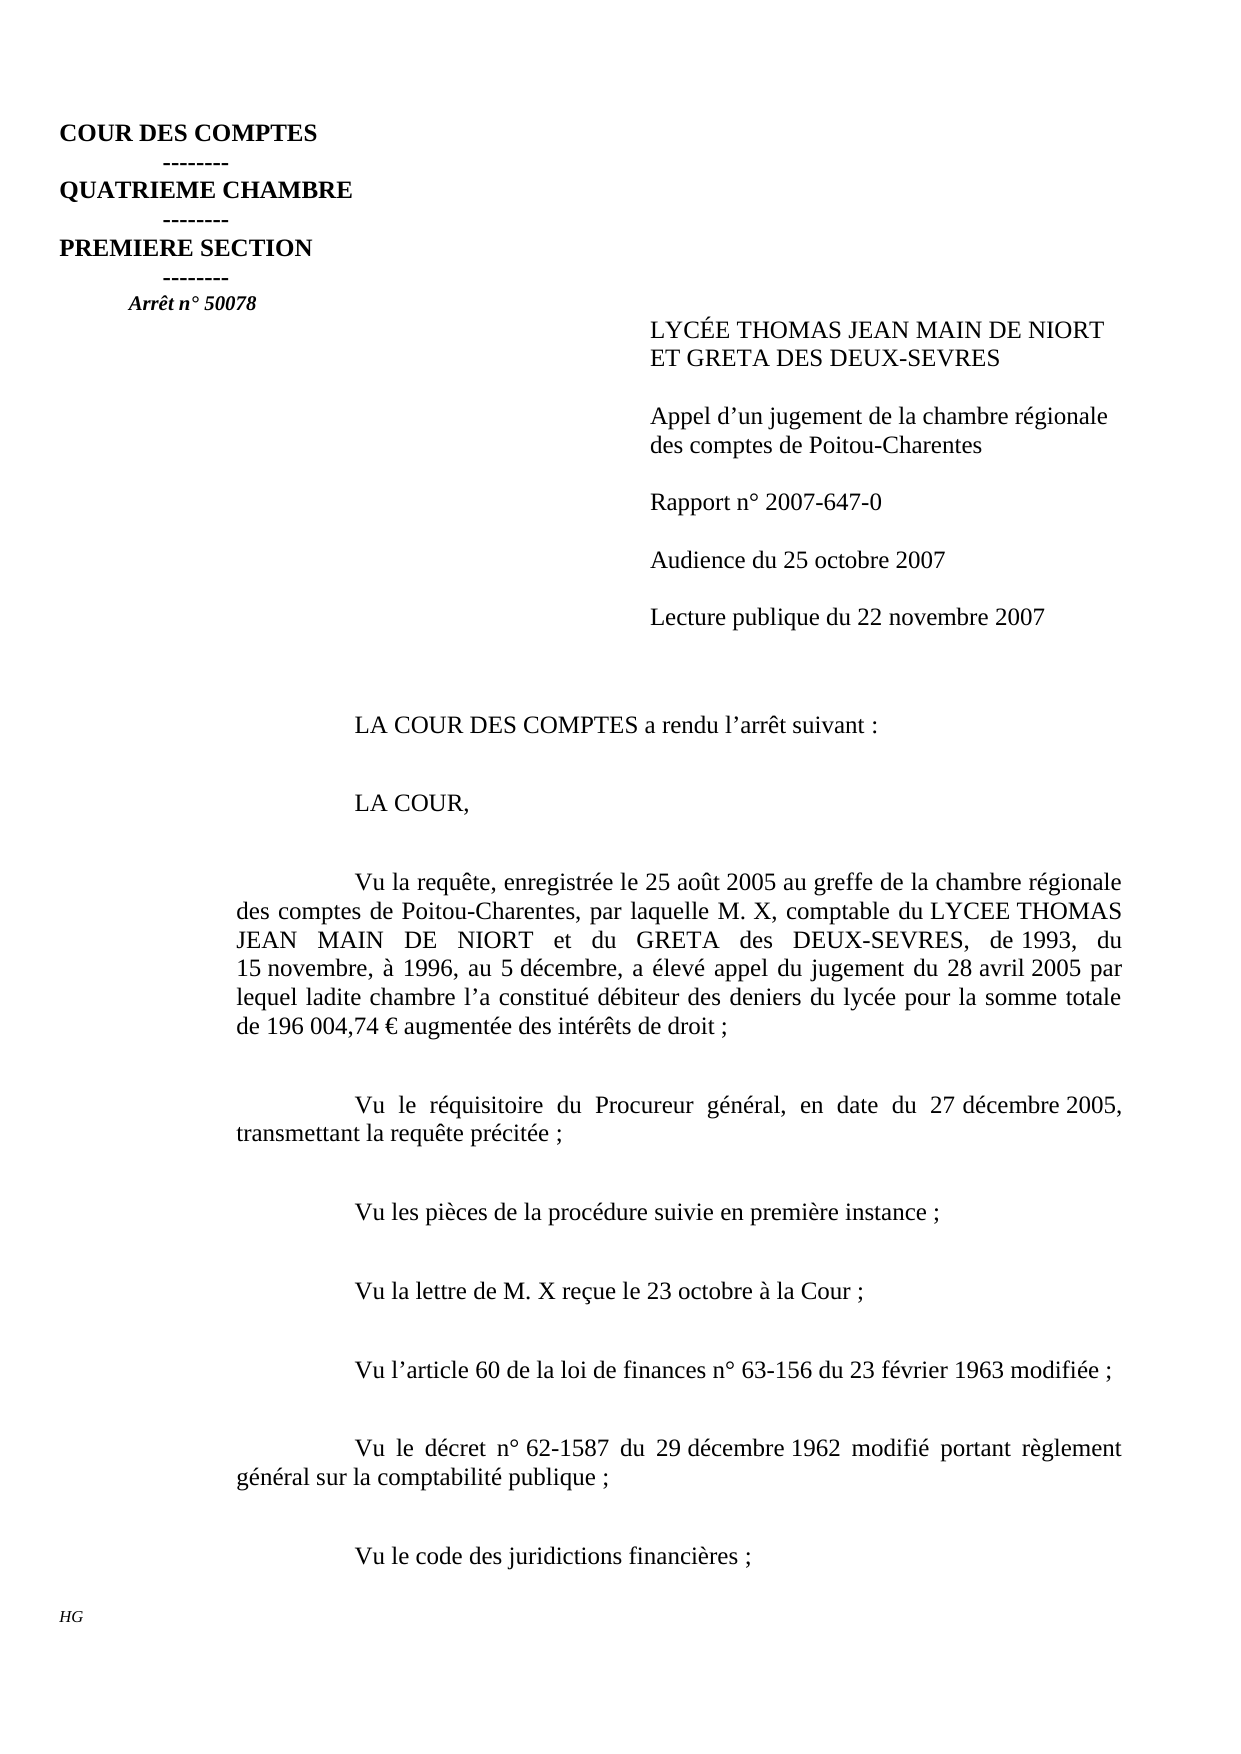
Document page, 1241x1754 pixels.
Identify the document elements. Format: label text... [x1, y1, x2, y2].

text -------- [162, 147, 1122, 176]
text HG [59, 1607, 1122, 1626]
text Rapport n° 2007-647-0 [650, 487, 1122, 516]
text Vu le décret n° 62-1587 du 29 décembre 1962 modifié portant règlement général sur la comptabilité publique ; [236, 1433, 1122, 1491]
text Vu la lettre de M. X reçue le 23 octobre à la Cour ; [236, 1276, 1122, 1305]
text PREMIERE SECTION [59, 233, 1122, 262]
text QUATRIEME CHAMBRE [59, 176, 1122, 204]
text LA COUR DES COMPTES a rendu l’arrêt suivant : [236, 710, 1122, 738]
text -------- [162, 262, 1122, 291]
text -------- [162, 204, 1122, 233]
text LA COUR, [236, 788, 1122, 817]
text Arrêt n° 50078 [118, 291, 1122, 315]
text Vu le réquisitoire du Procureur général, en date du 27 décembre 2005, transmettant la requête précitée ; [236, 1090, 1122, 1147]
text COUR DES COMPTES [59, 118, 1122, 147]
text Lecture publique du 22 novembre 2007 [650, 602, 1122, 631]
text LYCÉE THOMAS JEAN MAIN DE NIORT ET GRETA DES DEUX-SEVRES [650, 315, 1122, 372]
text Vu le code des juridictions financières ; [236, 1541, 1122, 1570]
text Vu les pièces de la procédure suivie en première instance ; [236, 1197, 1122, 1226]
text Appel d’un jugement de la chambre régionale des comptes de Poitou-Charentes [650, 401, 1122, 458]
text Audience du 25 octobre 2007 [650, 545, 1122, 573]
text Vu l’article 60 de la loi de finances n° 63-156 du 23 février 1963 modifiée ; [236, 1355, 1122, 1383]
text Vu la requête, enregistrée le 25 août 2005 au greffe de la chambre régionale des comptes de Poitou-Charentes, par laquelle M. X, comptable du LYCEE THOMAS JEAN MAIN DE NIORT et du GRETA des DEUX-SEVRES, de 1993, du 15 novembre, à 1996, au 5 décembre, a élevé appel du jugement du 28 avril 2005 par lequel ladite chambre l’a constitué débiteur des deniers du lycée pour la somme totale de 196 004,74 € augmentée des intérêts de droit ; [236, 867, 1122, 1040]
